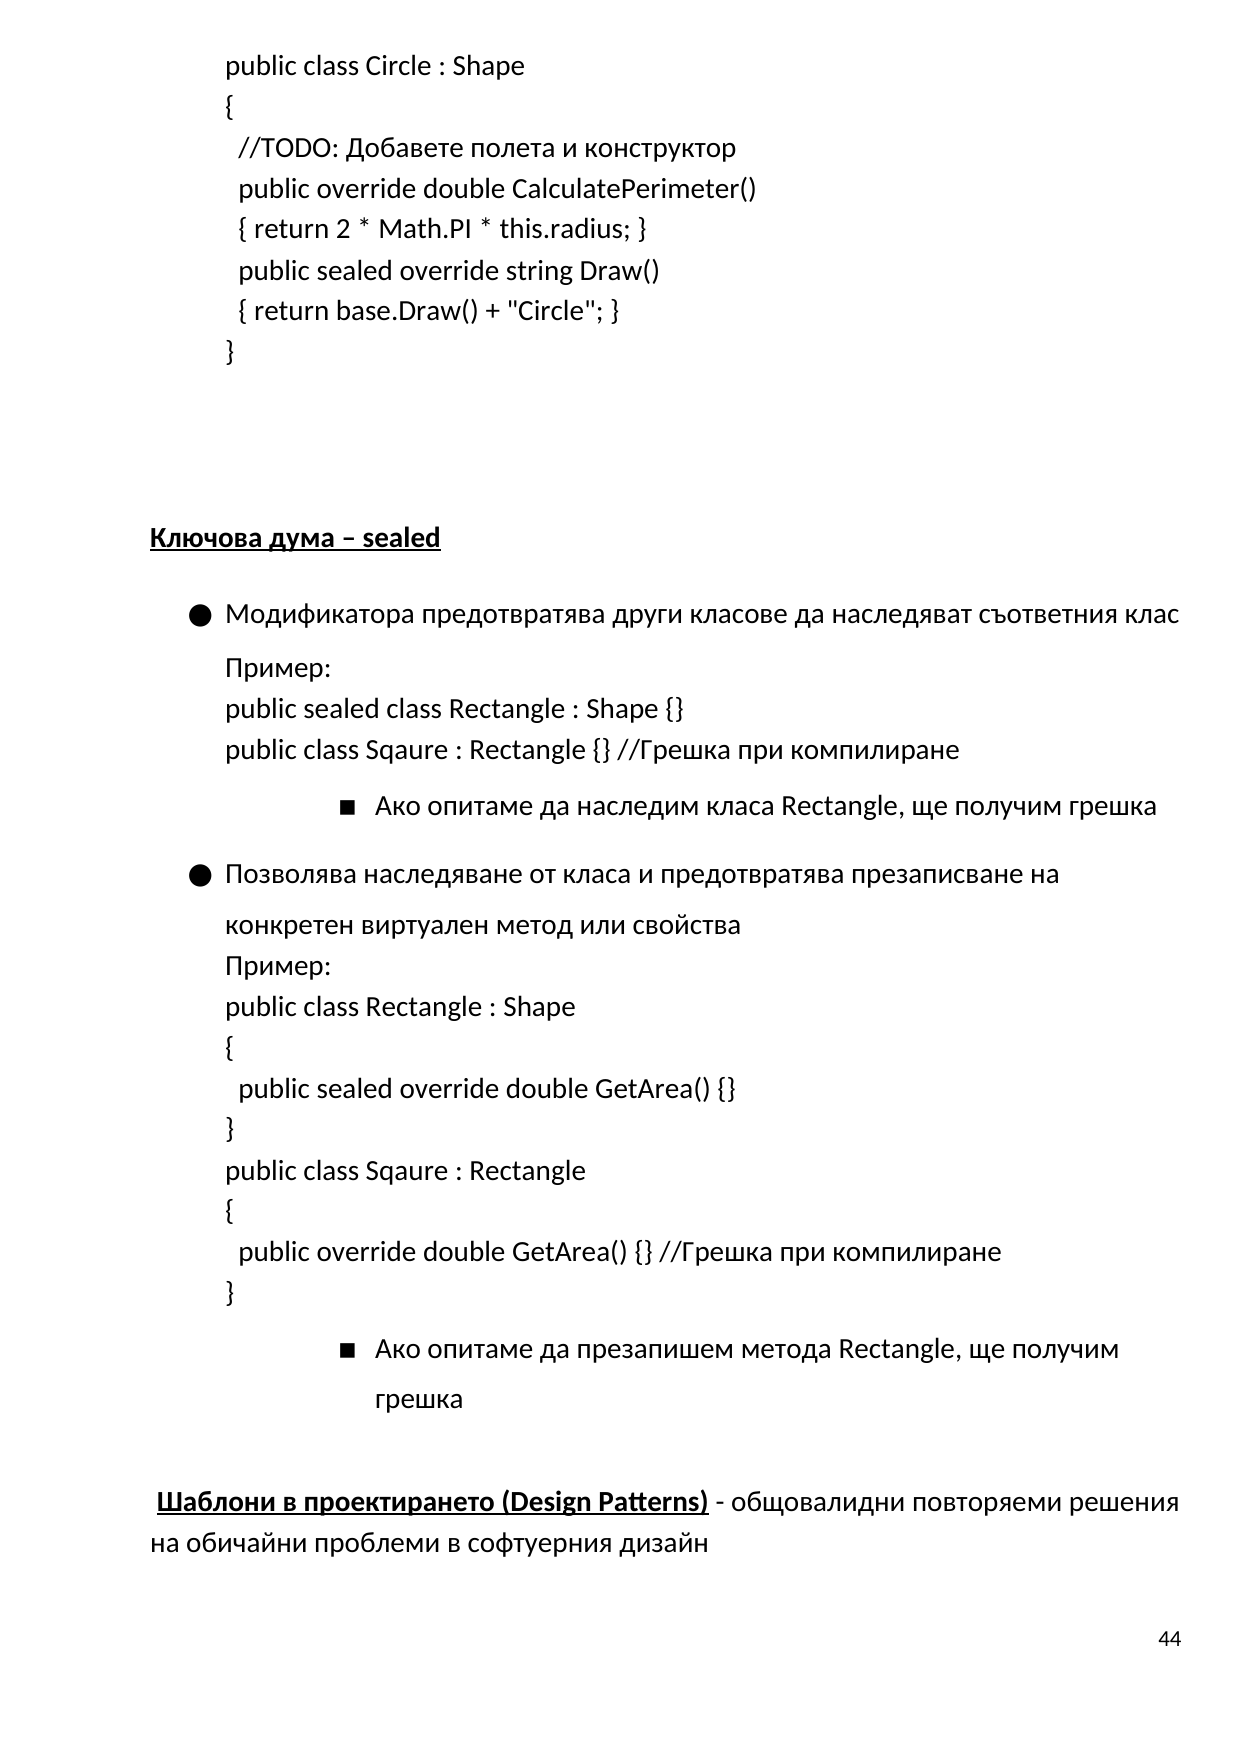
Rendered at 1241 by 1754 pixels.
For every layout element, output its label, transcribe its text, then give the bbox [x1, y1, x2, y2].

text { [225, 1192, 1181, 1228]
text Ключова дума – sealed [150, 519, 1181, 554]
text public class Rectangle : Shape [225, 988, 1181, 1023]
text { [225, 88, 1181, 123]
text public override double GetArea() {} //Грешка при компилиране [225, 1233, 1181, 1269]
text Пример: [225, 649, 1181, 685]
text { [225, 1029, 1181, 1064]
text } [225, 1274, 1181, 1310]
text Шаблони в проектирането (Design Patterns) - общовалидни повторяеми решения на обичайни проблеми в софтуерния дизайн [150, 1483, 1181, 1560]
list Модификатора предотвратява други класове да наследяват съответния клас [187, 581, 1181, 640]
text Пример: [225, 947, 1181, 982]
text public sealed override string Draw() [225, 252, 1181, 287]
text //TODO: Добавете полета и конструктор [225, 129, 1181, 164]
text public sealed class Rectangle : Shape {} [225, 690, 1181, 726]
text } [225, 1111, 1181, 1146]
text } [225, 333, 1181, 369]
text { return base.Draw() + "Circle"; } [225, 292, 1181, 328]
list Ако опитаме да наследим класа Rectangle, ще получим грешка [337, 772, 1181, 832]
text public class Sqaure : Rectangle [225, 1152, 1181, 1187]
list Позволява наследяване от класа и предотвратява презаписване на конкретен виртуален метод или свойства [187, 841, 1181, 942]
text { return 2 * Math.PI * this.radius; } [225, 211, 1181, 246]
list Ако опитаме да презапишем метода Rectangle, ще получим грешка [337, 1315, 1181, 1416]
text public class Sqaure : Rectangle {} //Грешка при компилиране [225, 731, 1181, 767]
text public class Circle : Shape [225, 47, 1181, 82]
text public sealed override double GetArea() {} [225, 1070, 1181, 1105]
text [225, 170, 1181, 205]
